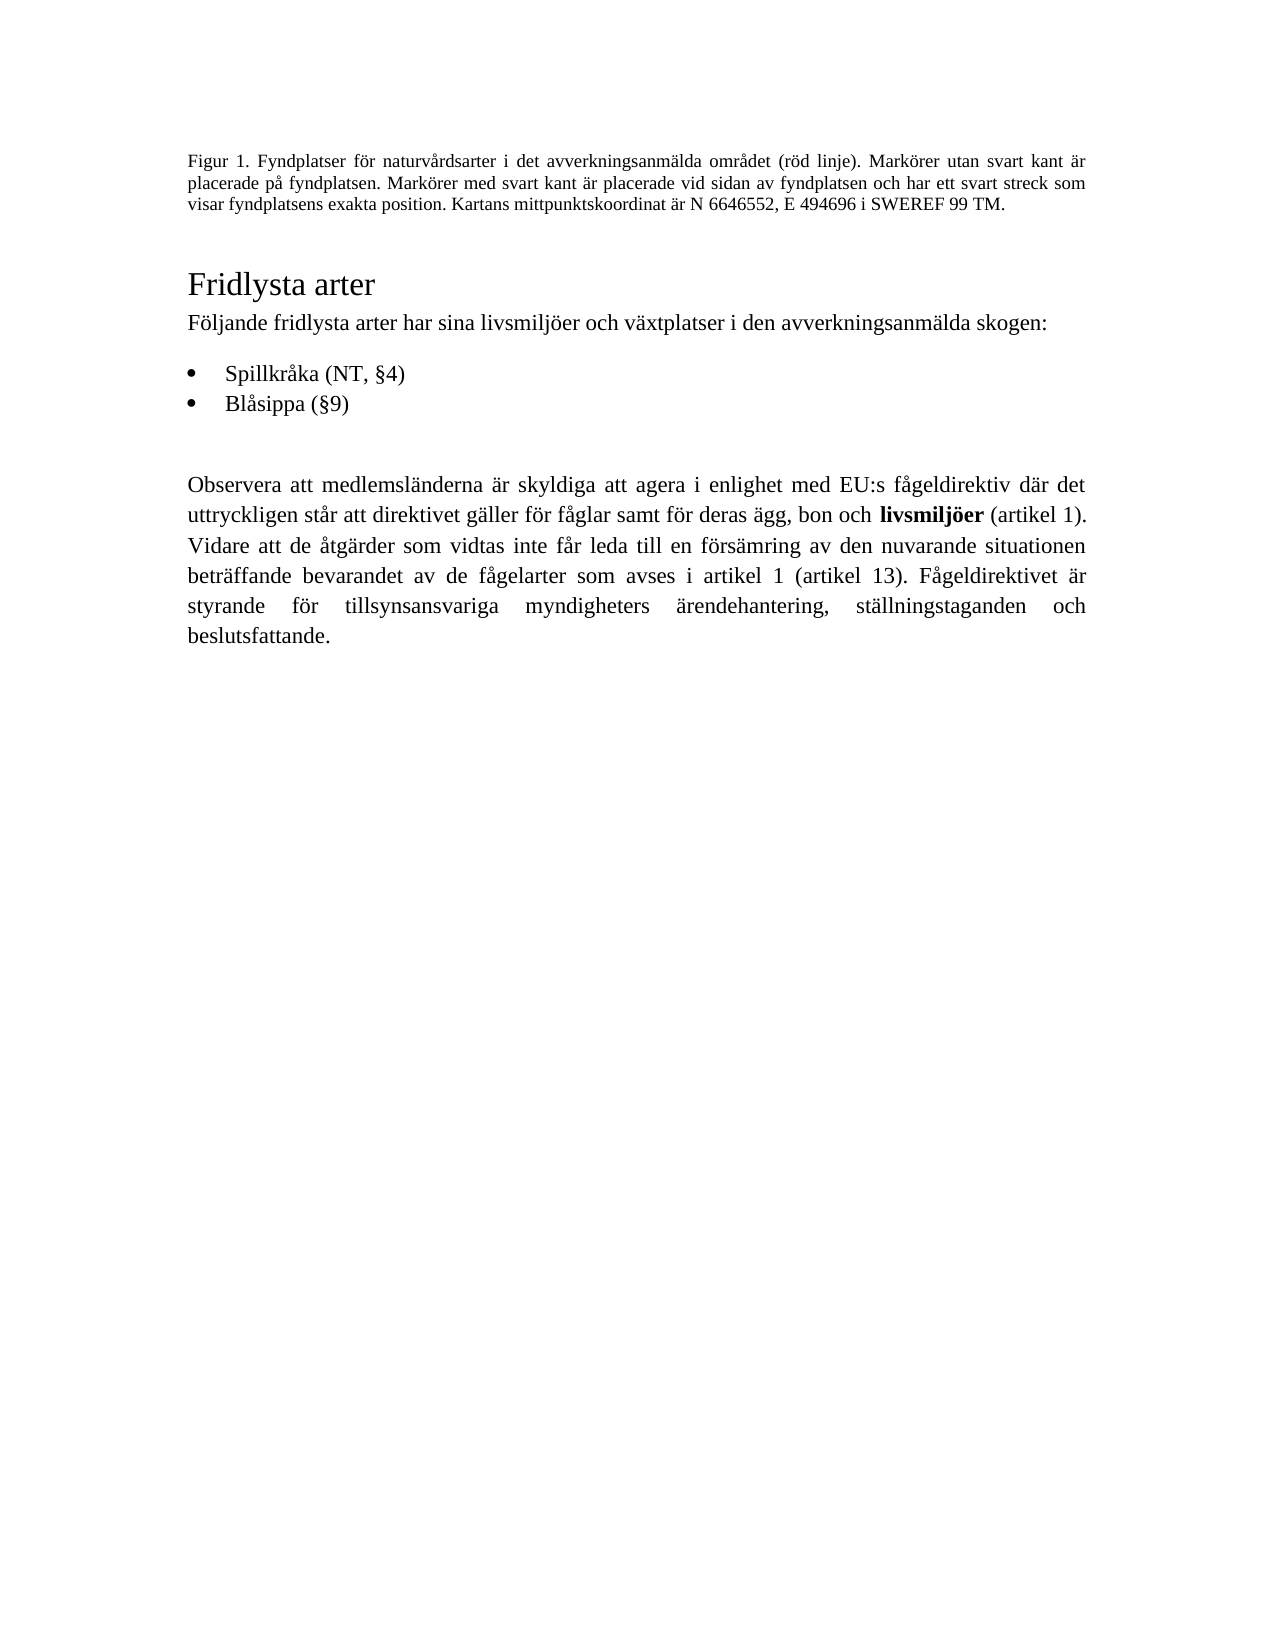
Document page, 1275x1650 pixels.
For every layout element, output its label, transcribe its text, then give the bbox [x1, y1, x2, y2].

list Blåsippa (§9) [187, 390, 1087, 416]
subtitle Fridlysta arter [187, 265, 1087, 303]
text Observera att medlemsländerna är skyldiga att agera i enlighet med EU:s fågeldirektiv där det uttryckligen står att direktivet gäller för fåglar samt för deras ägg, bon och livsmiljöer (artikel 1). Vidare att de åtgärder som vidtas inte får leda till en försämring av den nuvarande situationen beträffande bevarandet av de fågelarter som avses i artikel 1 (artikel 13). Fågeldirektivet är styrande för tillsynsansvariga myndigheters ärendehantering, ställningstaganden och beslutsfattande. [187, 441, 1087, 649]
list Spillkråka (NT, §4) [187, 360, 1087, 386]
text Figur 1. Fyndplatser för naturvårdsarter i det avverkningsanmälda området (röd linje). Markörer utan svart kant är placerade på fyndplatsen. Markörer med svart kant är placerade vid sidan av fyndplatsen och har ett svart streck som visar fyndplatsens exakta position. Kartans mittpunktskoordinat är N 6646552, E 494696 i SWEREF 99 TM. [187, 150, 1087, 215]
text Följande fridlysta arter har sina livsmiljöer och växtplatser i den avverkningsanmälda skogen: [187, 309, 1087, 335]
